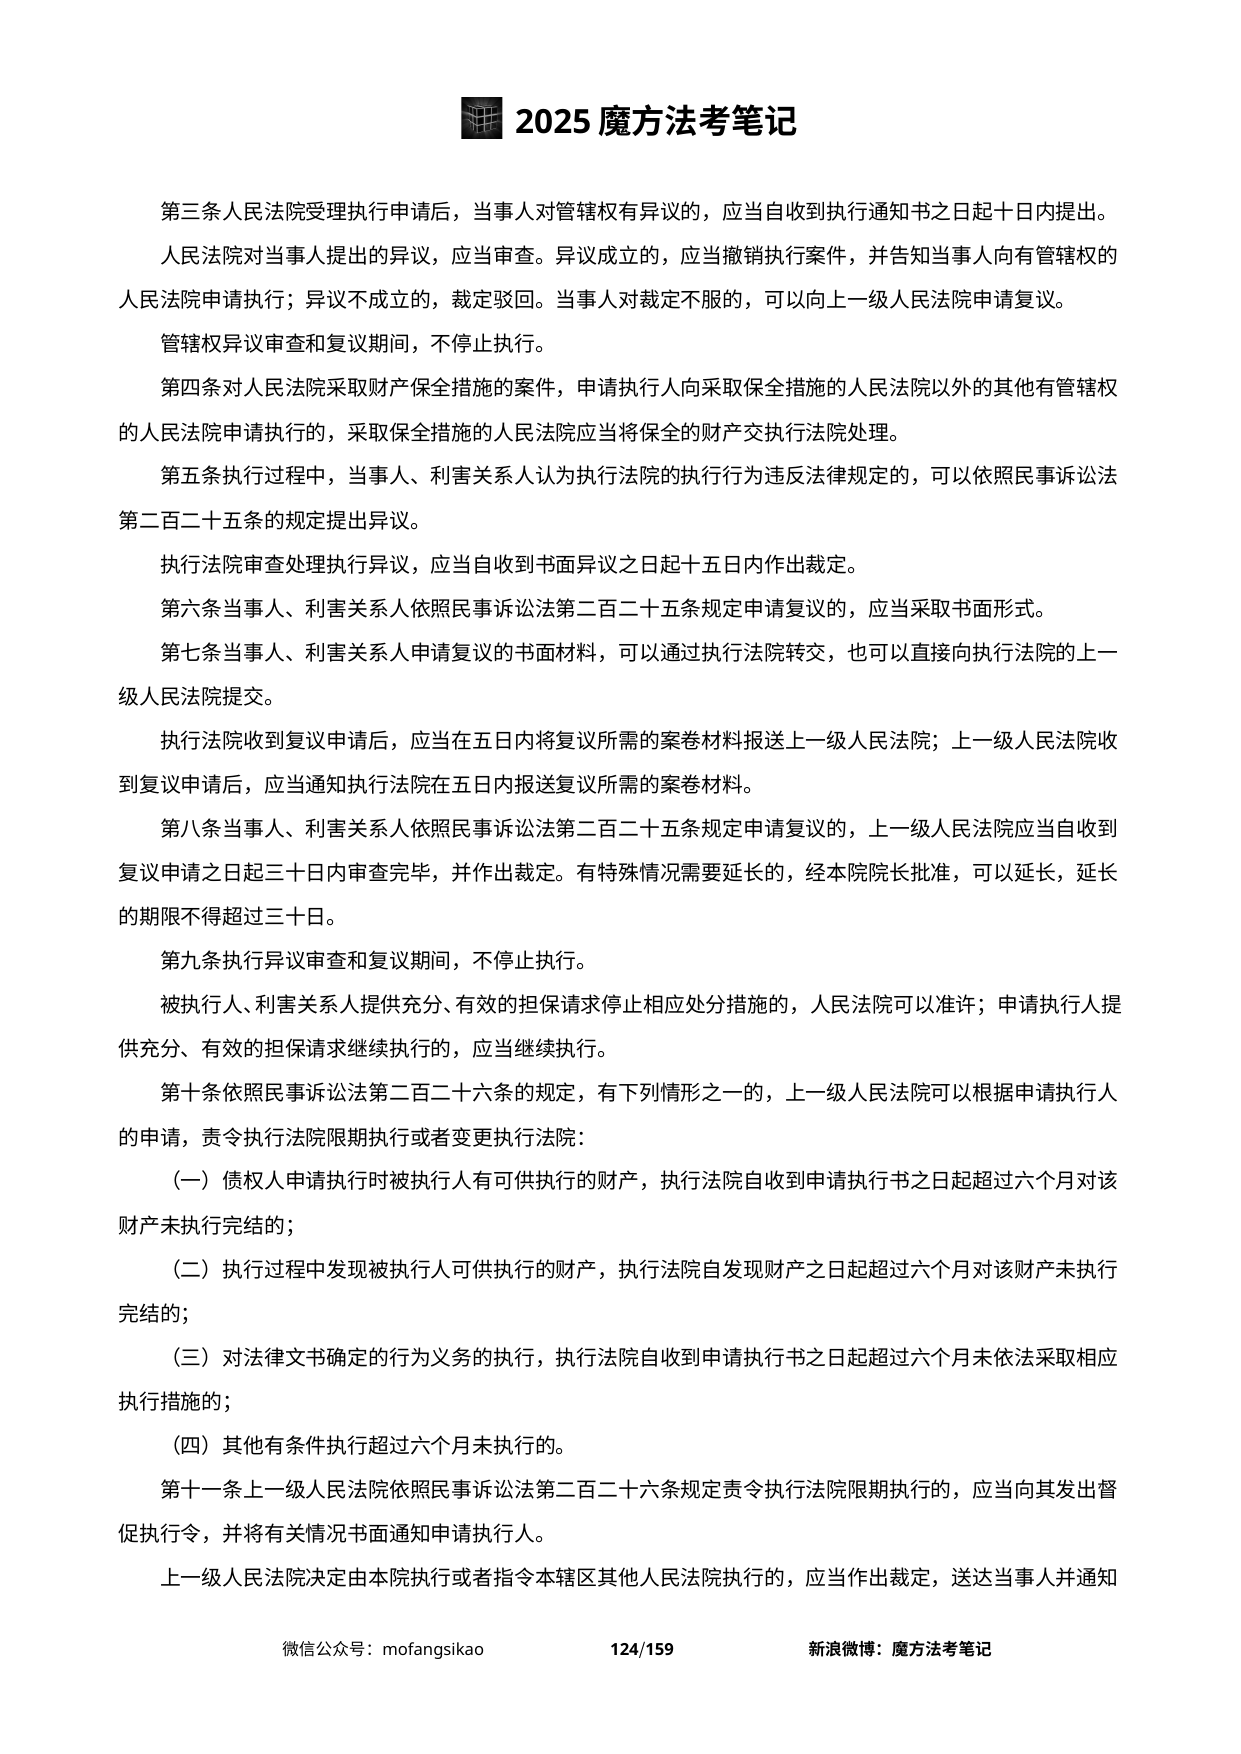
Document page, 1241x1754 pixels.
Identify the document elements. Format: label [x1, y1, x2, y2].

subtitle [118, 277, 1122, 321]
picture [461, 97, 503, 139]
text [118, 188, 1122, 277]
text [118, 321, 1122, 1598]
